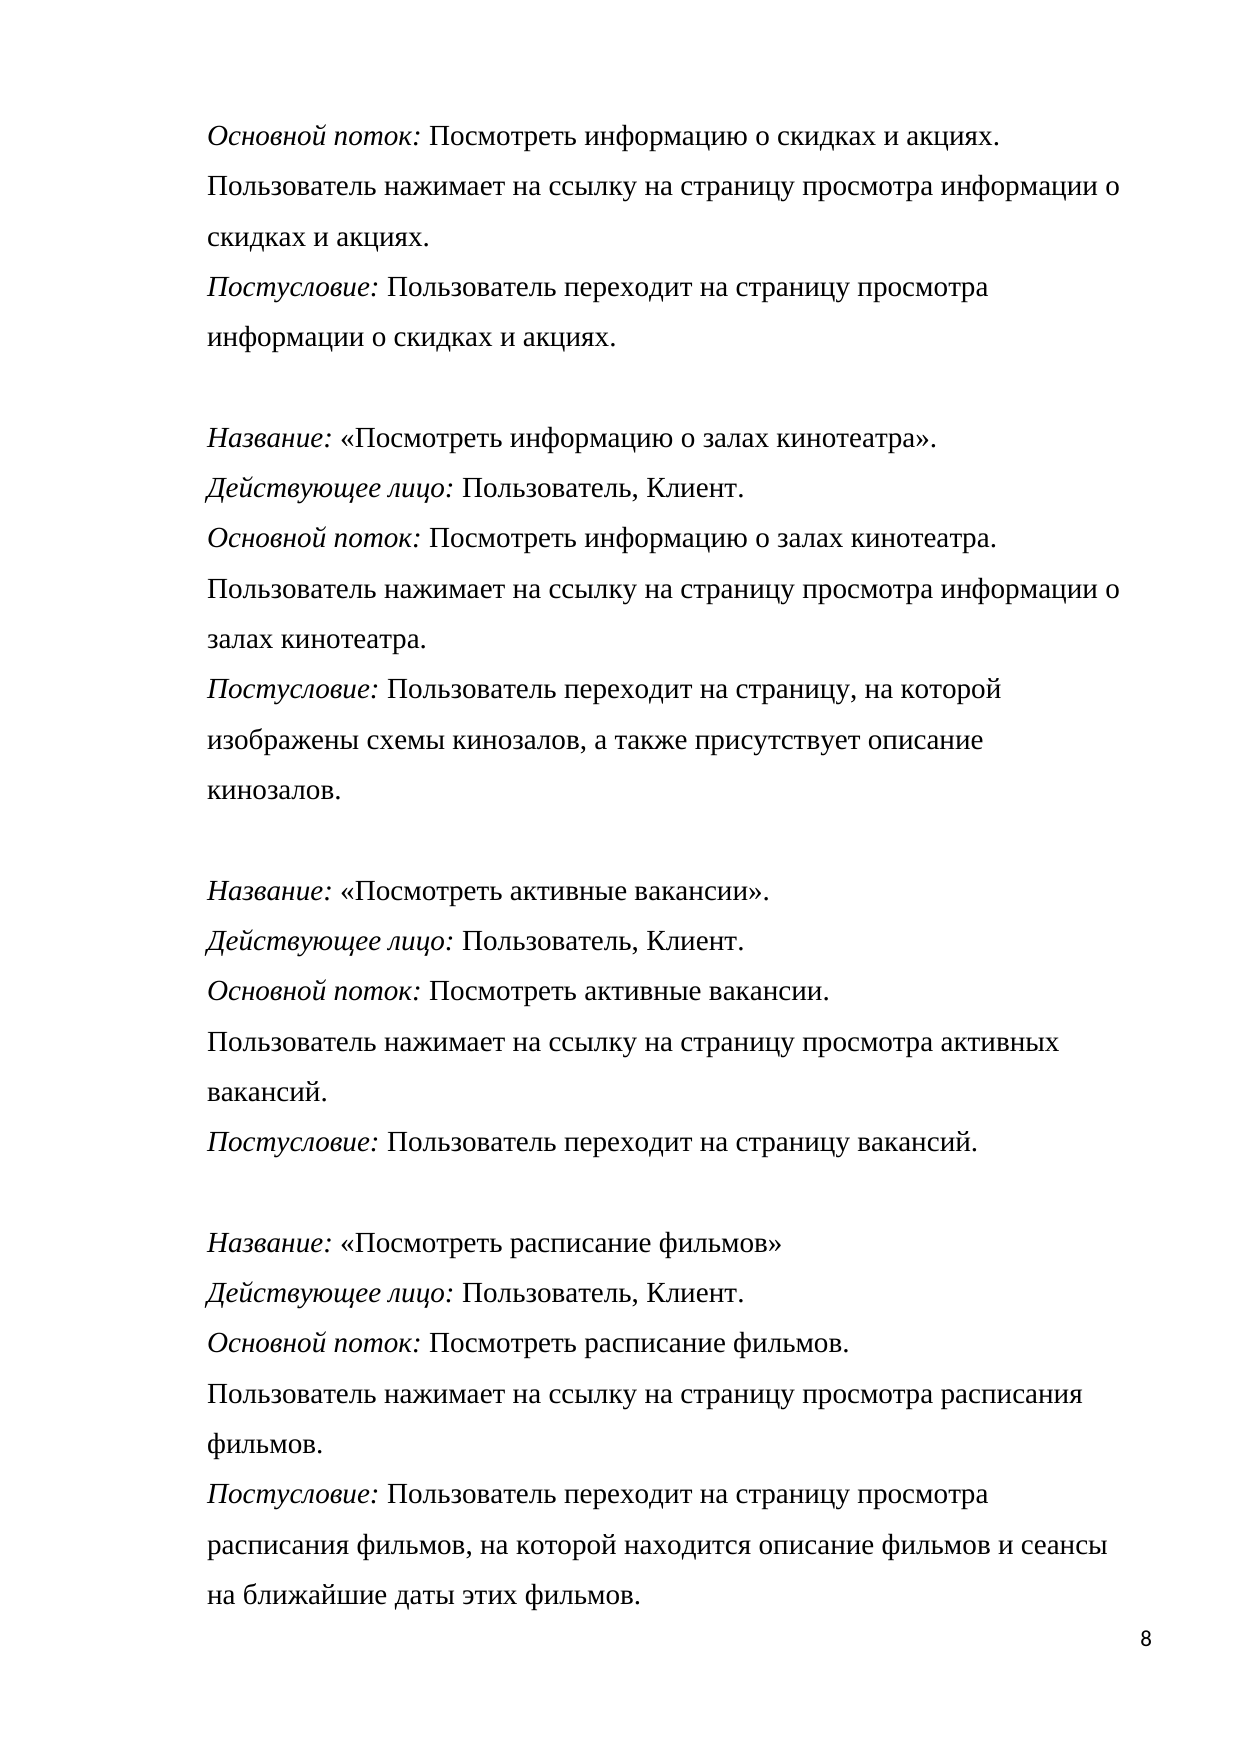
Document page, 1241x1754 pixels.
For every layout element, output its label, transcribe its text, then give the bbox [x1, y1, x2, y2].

text Основной поток: Посмотреть информацию о скидках и акциях. [207, 118, 1122, 152]
text Пользователь нажимает на ссылку на страницу просмотра информации о скидках и акциях. [207, 168, 1122, 252]
text Пользователь нажимает на ссылку на страницу просмотра информации о залах кинотеатра. [207, 571, 1122, 655]
text Название: «Посмотреть активные вакансии». [207, 873, 1122, 906]
text Постусловие: Пользователь переходит на страницу просмотра расписания фильмов, на которой находится описание фильмов и сеансы на ближайшие даты этих фильмов. [207, 1477, 1122, 1611]
text Постусловие: Пользователь переходит на страницу просмотра информации о скидках и акциях. [207, 269, 1122, 353]
text Действующее лицо: Пользователь, Клиент. [207, 923, 1122, 957]
text Название: «Посмотреть расписание фильмов» [207, 1225, 1122, 1258]
text Основной поток: Посмотреть информацию о залах кинотеатра. [207, 521, 1122, 554]
text Постусловие: Пользователь переходит на страницу вакансий. [207, 1124, 1122, 1158]
text Постусловие: Пользователь переходит на страницу, на которой изображены схемы кинозалов, а также присутствует описание кинозалов. [207, 672, 1122, 806]
text Действующее лицо: Пользователь, Клиент. [207, 470, 1122, 504]
text Пользователь нажимает на ссылку на страницу просмотра расписания фильмов. [207, 1376, 1122, 1460]
text Название: «Посмотреть информацию о залах кинотеатра». [207, 420, 1122, 453]
text Основной поток: Посмотреть активные вакансии. [207, 973, 1122, 1007]
text Основной поток: Посмотреть расписание фильмов. [207, 1326, 1122, 1359]
text Действующее лицо: Пользователь, Клиент. [207, 1275, 1122, 1309]
text Пользователь нажимает на ссылку на страницу просмотра активных вакансий. [207, 1024, 1122, 1108]
